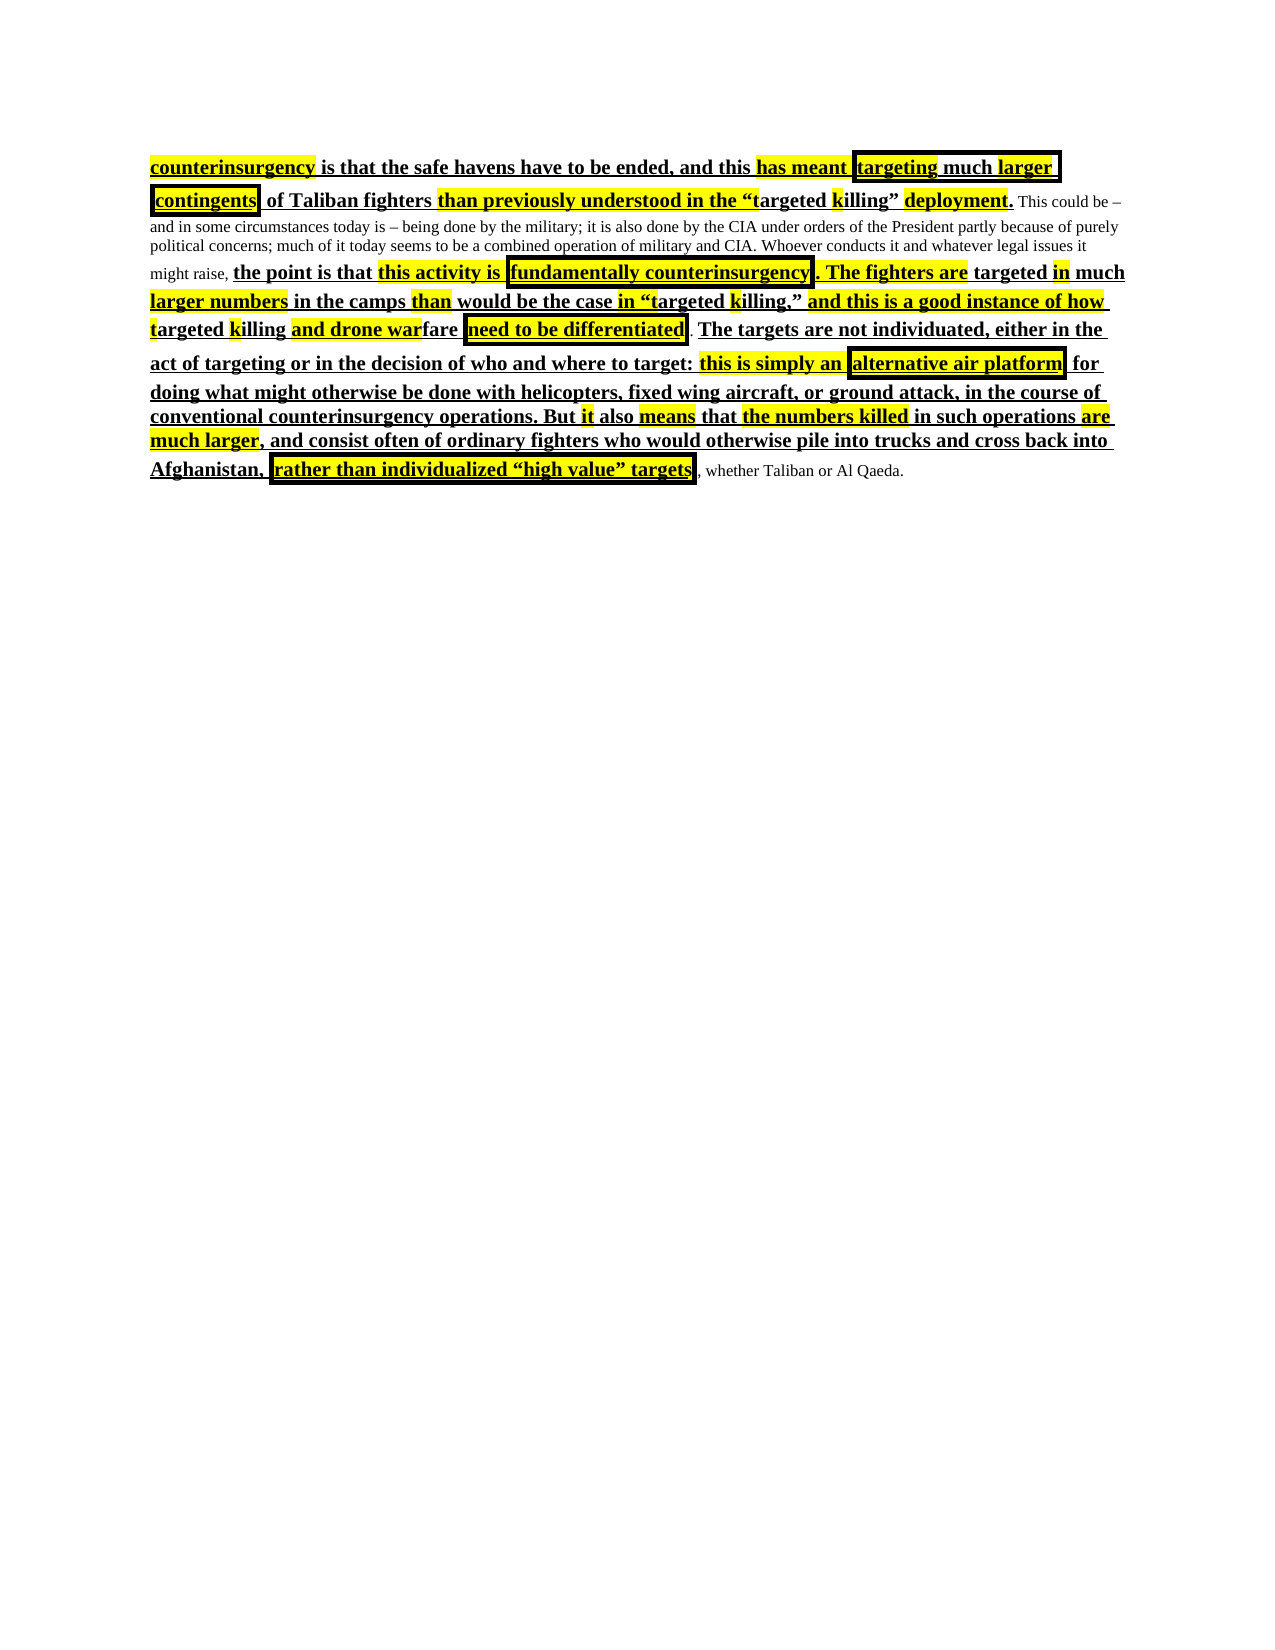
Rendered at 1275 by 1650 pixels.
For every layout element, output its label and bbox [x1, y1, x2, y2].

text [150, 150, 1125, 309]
text [150, 282, 1125, 485]
